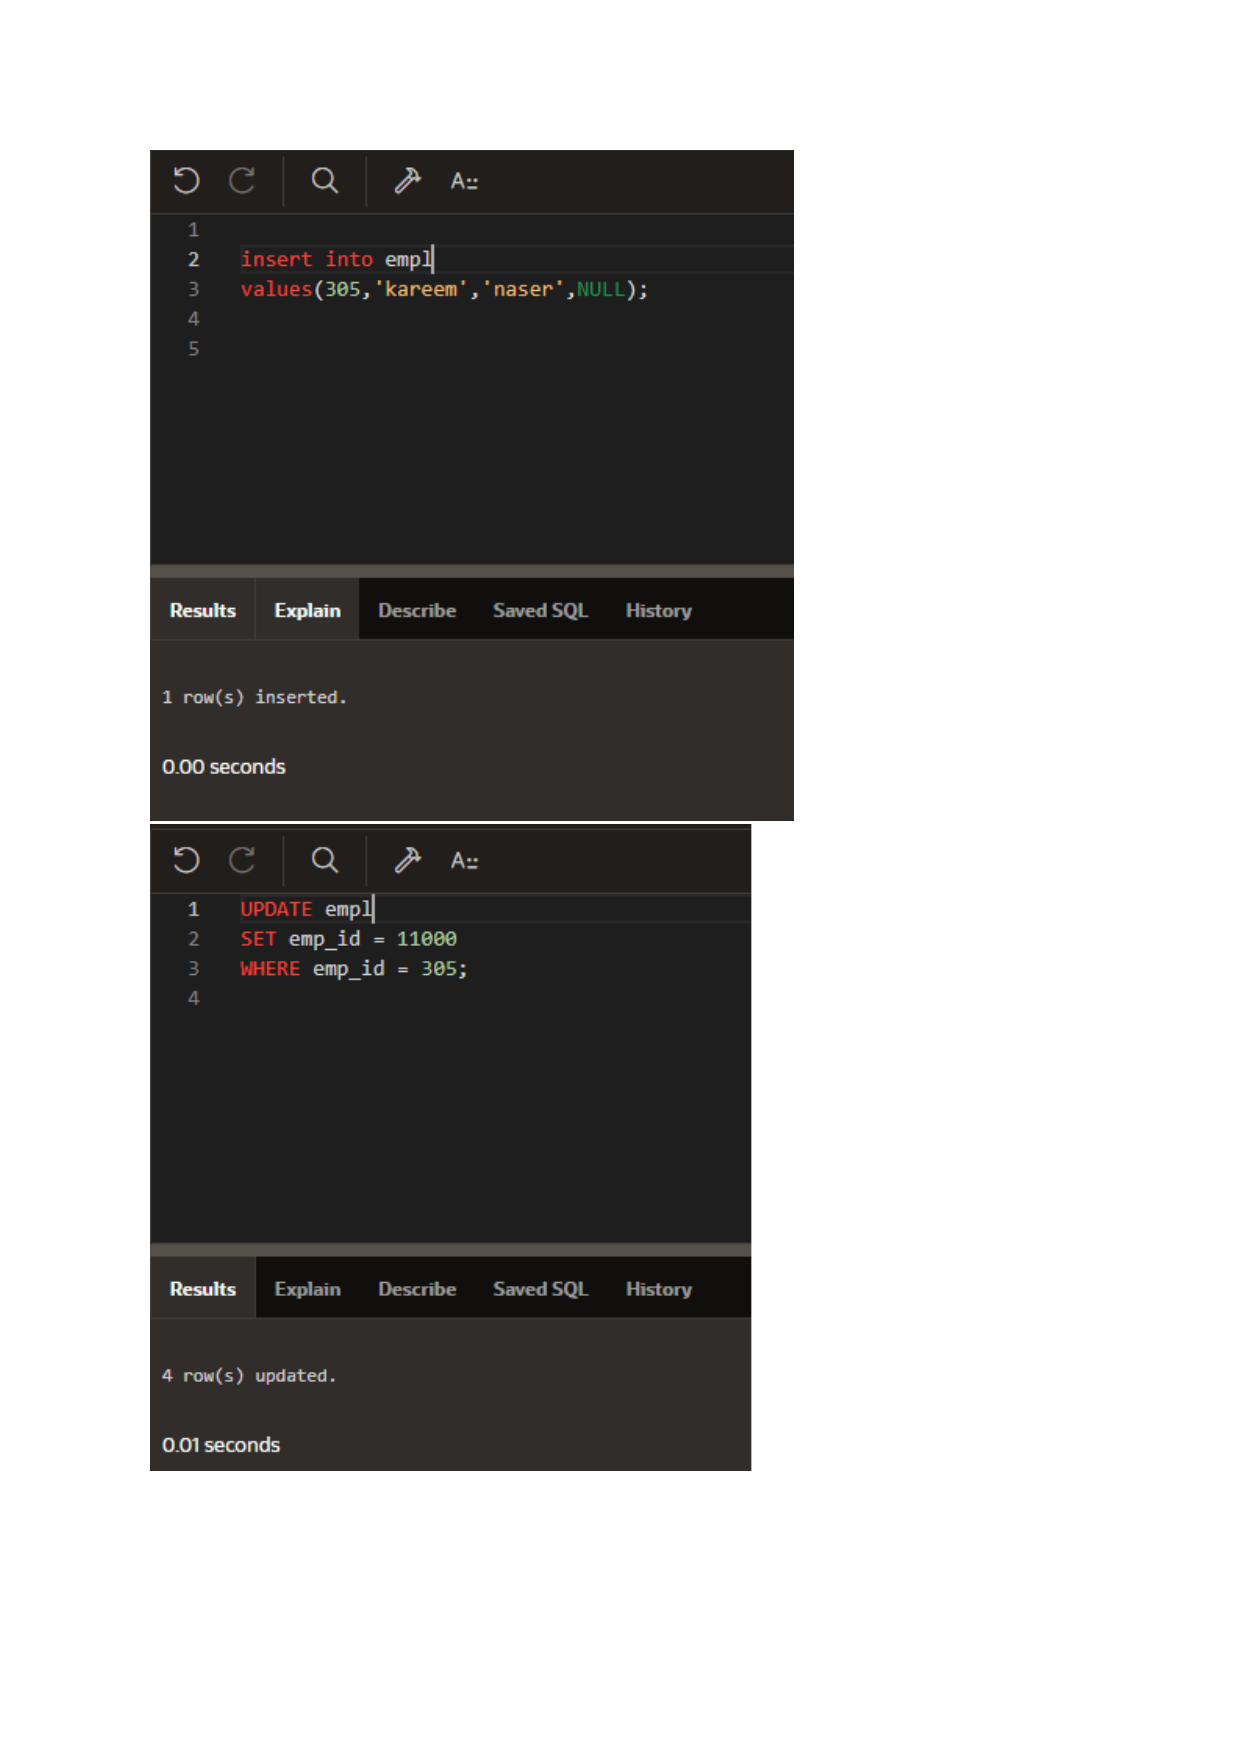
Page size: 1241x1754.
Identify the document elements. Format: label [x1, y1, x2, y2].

picture [150, 824, 752, 1471]
picture [150, 150, 794, 821]
